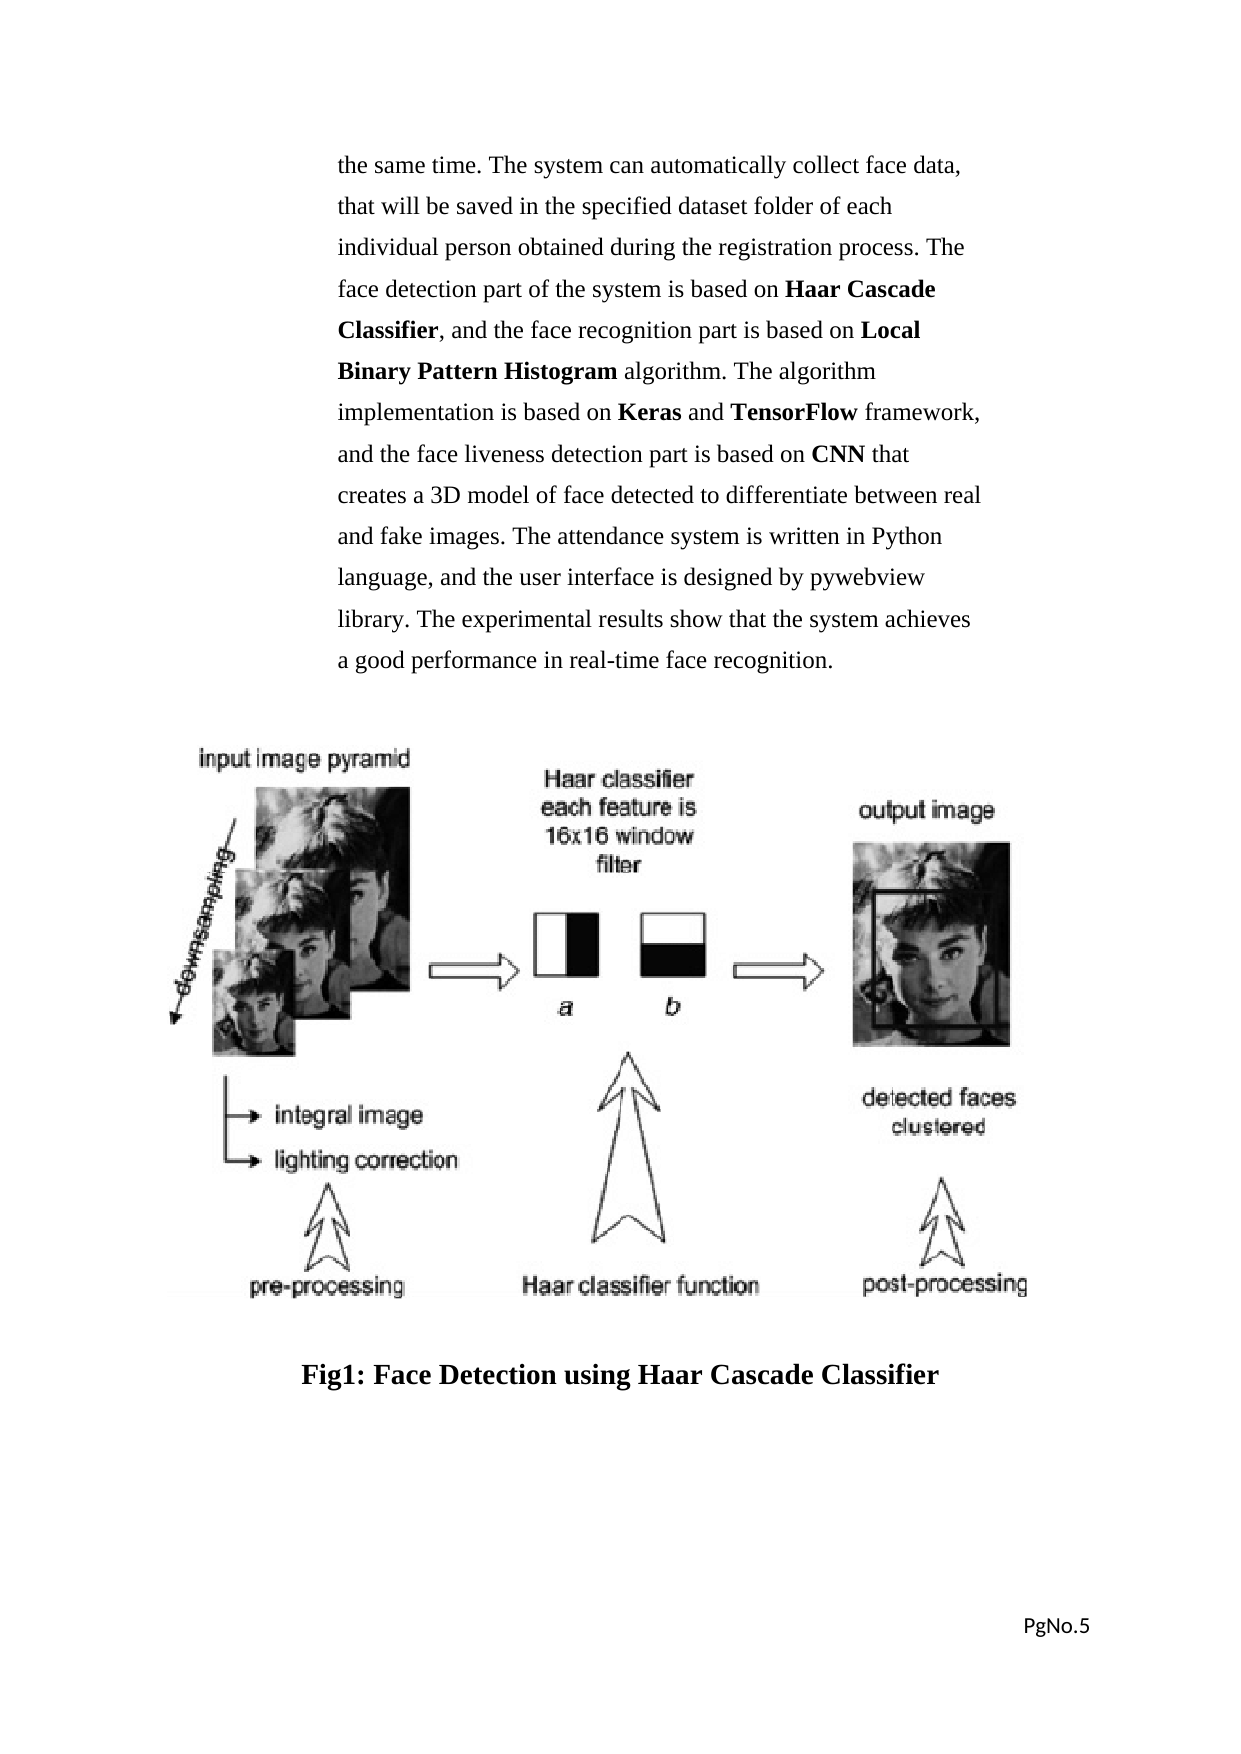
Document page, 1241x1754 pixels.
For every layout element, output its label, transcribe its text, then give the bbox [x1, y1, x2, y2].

text that will be saved in the specified dataset folder of each [337, 191, 1090, 220]
text the same time. The system can automatically collect face data, [337, 150, 1090, 179]
text language, and the user interface is designed by pywebview [337, 562, 1090, 591]
text and the face liveness detection part is based on CNN that [337, 439, 1090, 467]
text library. The experimental results show that the system achieves [337, 604, 1090, 632]
text Binary Pattern Histogram algorithm. The algorithm [337, 356, 1090, 385]
text a good performance in real-time face recognition. [337, 645, 1090, 674]
text and fake images. The attendance system is written in Python [337, 521, 1090, 550]
text Fig1: Face Detection using Haar Cascade Classifier [150, 1357, 1090, 1390]
picture [150, 727, 1091, 1303]
text implementation is based on Keras and TensorFlow framework, [337, 397, 1090, 426]
text creates a 3D model of face detected to differentiate between real [337, 480, 1090, 509]
text face detection part of the system is based on Haar Cascade [337, 274, 1090, 302]
text Classifier, and the face recognition part is based on Local [337, 315, 1090, 344]
text individual person obtained during the registration process. The [337, 232, 1090, 261]
